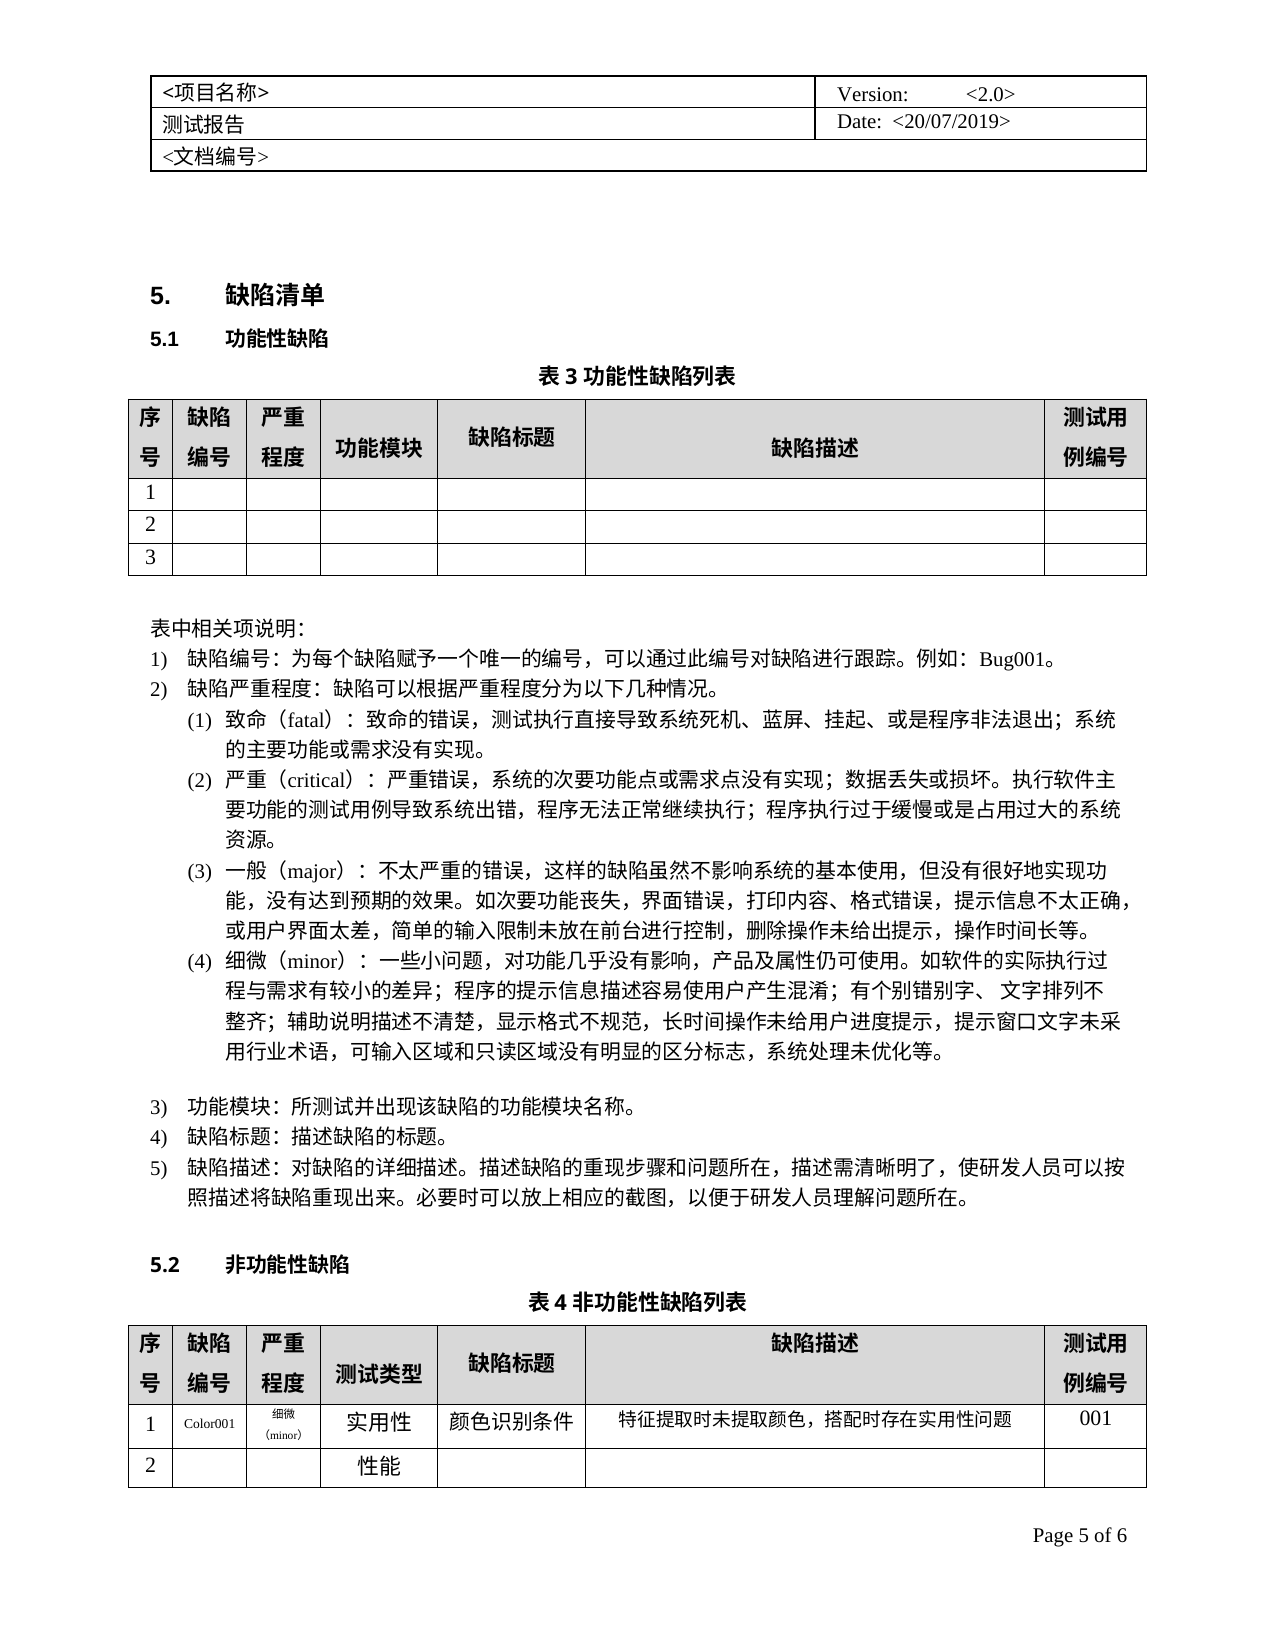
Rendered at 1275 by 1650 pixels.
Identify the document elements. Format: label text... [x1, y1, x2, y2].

list 严重（critical）：严重错误，系统的次要功能点或需求点没有实现；数据丢失或损坏。执行软件主要功能的测试用例导致系统出错，程序无法正常继续执行；程序执行过于缓慢或是占用过大的系统资源。 [187, 763, 1125, 854]
table_cell [438, 1449, 585, 1487]
table_cell [1045, 544, 1146, 575]
table_header 缺陷 编号 [173, 400, 246, 478]
table_cell [321, 479, 437, 510]
list 缺陷标题：描述缺陷的标题。 [150, 1121, 1125, 1151]
table_header 严重程度 [247, 400, 320, 478]
table_header 测试用例编号 [1045, 1326, 1146, 1404]
table_cell [586, 1449, 1044, 1487]
table_cell [438, 479, 585, 510]
table_header 序 号 [129, 1326, 172, 1404]
table_cell [173, 1449, 246, 1487]
list 缺陷严重程度：缺陷可以根据严重程度分为以下几种情况。 [150, 673, 1125, 703]
table_cell 特征提取时未提取颜色，搭配时存在实用性问题 [586, 1405, 1044, 1448]
subtitle 功能性缺陷 [150, 324, 1125, 353]
list 一般（major）：不太严重的错误，这样的缺陷虽然不影响系统的基本使用，但没有很好地实现功能，没有达到预期的效果。如次要功能丧失，界面错误，打印内容、格式错误，提示信息不太正确，或用户界面太差，简单的输入限制未放在前台进行控制，删除操作未给出提示，操作时间长等。 [187, 854, 1125, 944]
subtitle 缺陷清单 [150, 275, 1125, 312]
table_cell [247, 479, 320, 510]
table_cell 2 [129, 1449, 172, 1487]
table_cell 实用性 [321, 1405, 437, 1448]
table_header 缺陷描述 [586, 1326, 1044, 1404]
table_header 缺陷 编号 [173, 1326, 246, 1404]
list 致命（fatal）：致命的错误，测试执行直接导致系统死机、蓝屏、挂起、或是程序非法退出；系统的主要功能或需求没有实现。 [187, 703, 1125, 763]
table_header 测试用例编号 [1045, 400, 1146, 478]
table_cell [321, 544, 437, 575]
table_cell [247, 511, 320, 543]
table_header 功能模块 [321, 400, 437, 478]
text 表4 非功能性缺陷列表 [150, 1285, 1125, 1317]
table_cell [1045, 1449, 1146, 1487]
text 表3 功能性缺陷列表 [150, 359, 1125, 391]
subtitle 非功能性缺陷 [150, 1249, 1125, 1279]
table_cell [586, 511, 1044, 543]
table_cell 性能 [321, 1449, 437, 1487]
table_cell [586, 479, 1044, 510]
table_header 严重程度 [247, 1326, 320, 1404]
table_header 测试类型 [321, 1326, 437, 1404]
list 细微（minor）：一些小问题，对功能几乎没有影响，产品及属性仍可使用。如软件的实际执行过程与需求有较小的差异；程序的提示信息描述容易使用户产生混淆；有个别错别字、 文字排列不整齐；辅助说明描述不清楚，显示格式不规范，长时间操作未给用户进度提示，提示窗口文字未采用行业术语，可输入区域和只读区域没有明显的区分标志，系统处理未优化等。 [187, 944, 1125, 1065]
table_cell [321, 511, 437, 543]
table_cell 3 [129, 544, 172, 575]
table_cell Color001 [173, 1405, 246, 1448]
table_cell [173, 479, 246, 510]
table_cell 细微（minor） [247, 1405, 320, 1448]
table_cell [438, 511, 585, 543]
table_cell [247, 1449, 320, 1487]
table_cell [173, 544, 246, 575]
table_cell 颜色识别条件 [438, 1405, 585, 1448]
table_cell 1 [129, 479, 172, 510]
table_header 序 号 [129, 400, 172, 478]
table_header 缺陷描述 [586, 400, 1044, 478]
table_cell 001 [1045, 1405, 1146, 1448]
list 功能模块：所测试并出现该缺陷的功能模块名称。 [150, 1090, 1125, 1121]
table_cell [586, 544, 1044, 575]
list 缺陷描述：对缺陷的详细描述。描述缺陷的重现步骤和问题所在，描述需清晰明了，使研发人员可以按照描述将缺陷重现出来。必要时可以放上相应的截图，以便于研发人员理解问题所在。 [150, 1151, 1125, 1211]
table_cell [1045, 511, 1146, 543]
table_cell [173, 511, 246, 543]
table_cell 1 [129, 1405, 172, 1448]
text 表中相关项说明： [150, 612, 1125, 642]
table_cell [247, 544, 320, 575]
table_cell [1045, 479, 1146, 510]
table_cell [438, 544, 585, 575]
table_cell 2 [129, 511, 172, 543]
table_header 缺陷标题 [438, 1326, 585, 1404]
table_header 缺陷标题 [438, 400, 585, 478]
list 缺陷编号：为每个缺陷赋予一个唯一的编号，可以通过此编号对缺陷进行跟踪。例如：Bug001。 [150, 642, 1125, 673]
